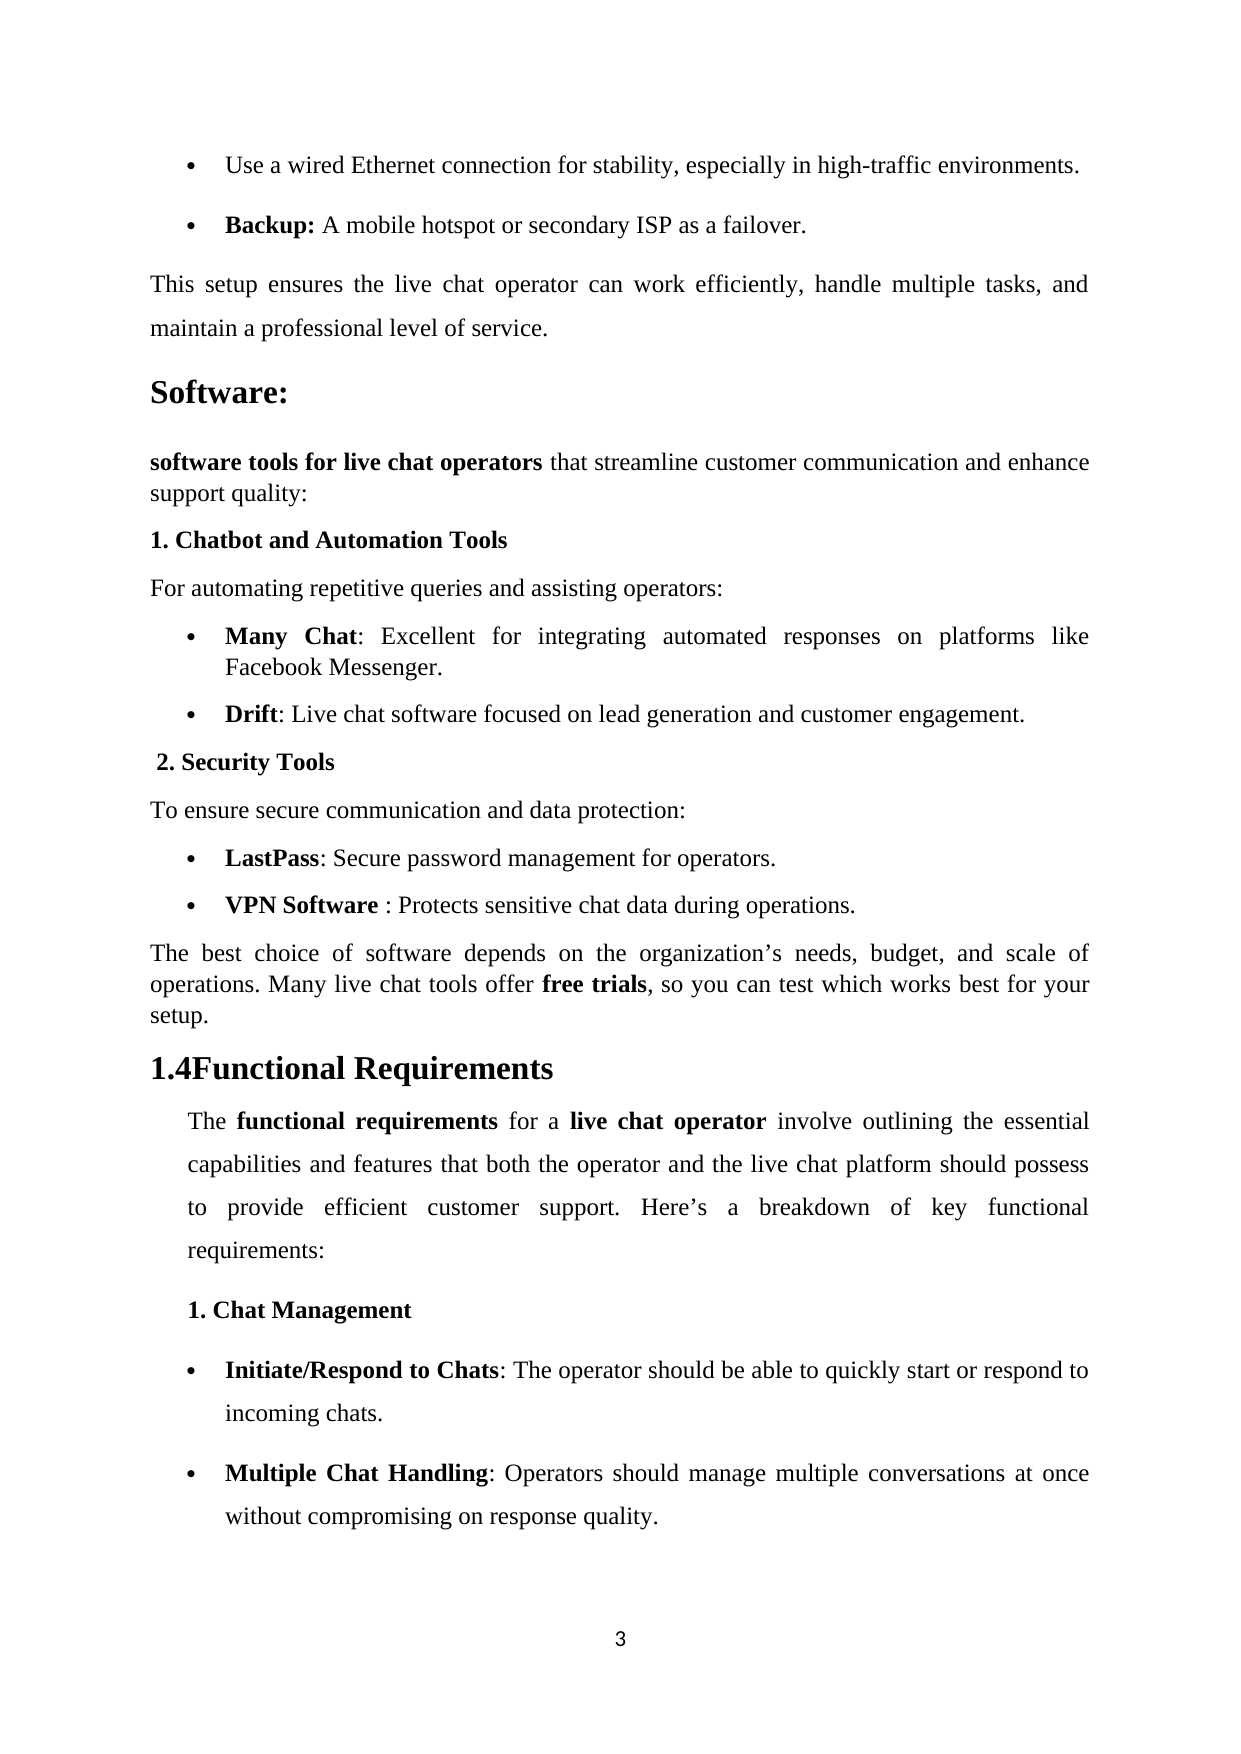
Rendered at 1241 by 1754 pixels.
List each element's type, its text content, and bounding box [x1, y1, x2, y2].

text This setup ensures the live chat operator can work efficiently, handle multiple tasks, and maintain a professional level of service. [150, 269, 1090, 341]
list LastPass: Secure password management for operators. [187, 843, 1090, 871]
text software tools for live chat operators that streamline customer communication and enhance support quality: [150, 447, 1090, 506]
text For automating repetitive queries and assisting operators: [150, 573, 1090, 602]
text To ensure secure communication and data protection: [150, 795, 1090, 824]
list Backup: A mobile hotspot or secondary ISP as a failover. [187, 210, 1090, 238]
list Initiate/Respond to Chats: The operator should be able to quickly start or respond to incoming chats. [187, 1355, 1090, 1427]
text 1. Chatbot and Automation Tools [150, 525, 1090, 554]
text Software: [150, 372, 1090, 411]
text The functional requirements for a live chat operator involve outlining the essential capabilities and features that both the operator and the live chat platform should possess to provide efficient customer support. Here’s a breakdown of key functional requirements: [187, 1106, 1090, 1264]
list Drift: Live chat software focused on lead generation and customer engagement. [187, 699, 1090, 728]
text 1.4Functional Requirements [150, 1048, 1090, 1086]
text The best choice of software depends on the organization’s needs, budget, and scale of operations. Many live chat tools offer free trials, so you can test which works best for your setup. [150, 938, 1090, 1029]
list Use a wired Ethernet connection for stability, especially in high-traffic environments. [187, 150, 1090, 179]
list VPN Software : Protects sensitive chat data during operations. [187, 890, 1090, 919]
list Many Chat: Excellent for integrating automated responses on platforms like Facebook Messenger. [187, 621, 1090, 681]
text 2. Security Tools [150, 747, 1090, 776]
list Multiple Chat Handling: Operators should manage multiple conversations at once without compromising on response quality. [187, 1458, 1090, 1530]
text 1. Chat Management [187, 1295, 1090, 1324]
